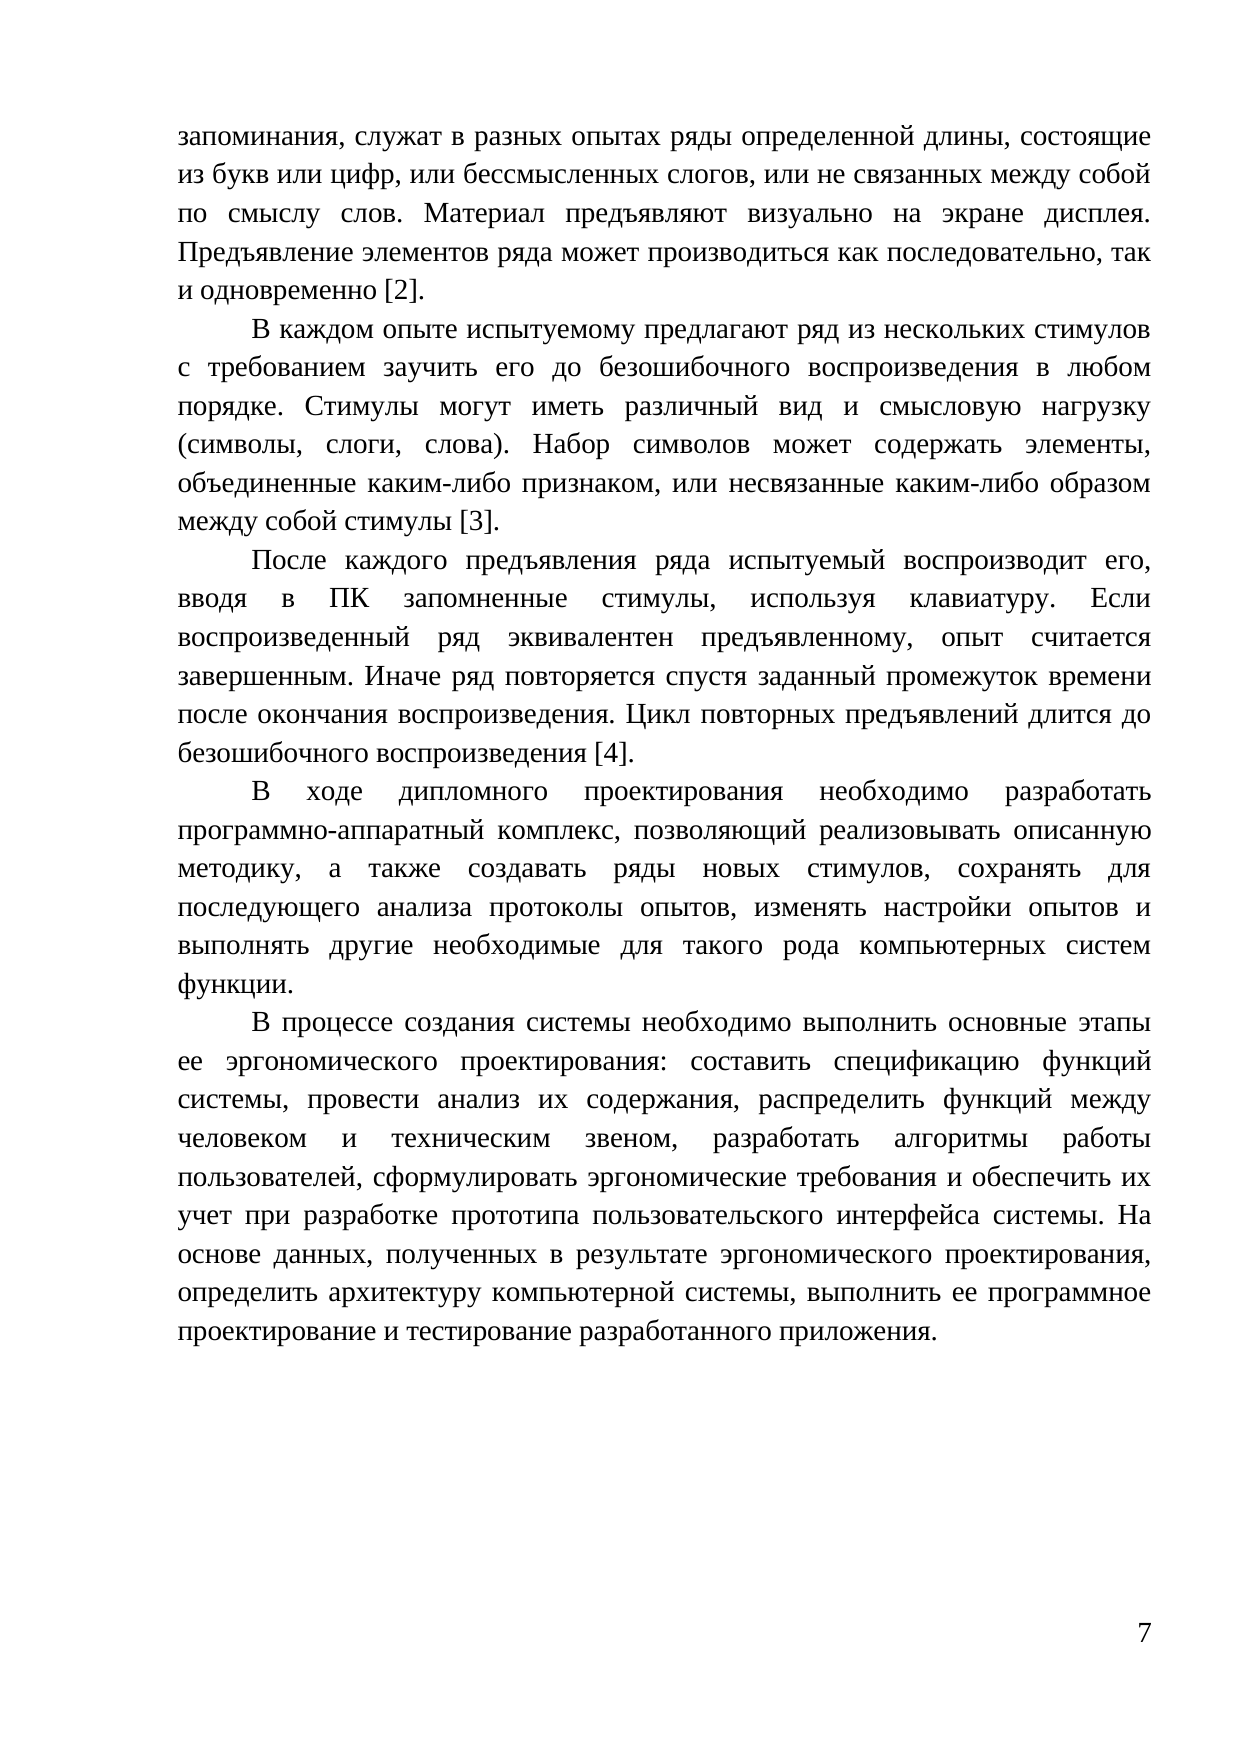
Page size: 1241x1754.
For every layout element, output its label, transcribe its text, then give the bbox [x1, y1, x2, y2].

text После каждого предъявления ряда испытуемый воспроизводит его, вводя в ПК запомненные стимулы, используя клавиатуру. Если воспроизведенный ряд эквивалентен предъявленному, опыт считается завершенным. Иначе ряд повторяется спустя заданный промежуток времени после окончания воспроизведения. Цикл повторных предъявлений длится до безошибочного воспроизведения [4]. [177, 542, 1152, 768]
text В каждом опыте испытуемому предлагают ряд из нескольких стимулов с требованием заучить его до безошибочного воспроизведения в любом порядке. Стимулы могут иметь различный вид и смысловую нагрузку (символы, слоги, слова). Набор символов может содержать элементы, объединенные каким-либо признаком, или несвязанные каким-либо образом между собой стимулы [3]. [177, 311, 1152, 537]
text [177, 118, 1152, 306]
text В ходе дипломного проектирования необходимо разработать программно-аппаратный комплекс, позволяющий реализовывать описанную методику, а также создавать ряды новых стимулов, сохранять для последующего анализа протоколы опытов, изменять настройки опытов и выполнять другие необходимые для такого рода компьютерных систем функции. [177, 773, 1152, 999]
text В процессе создания системы необходимо выполнить основные этапы ее эргономического проектирования: составить спецификацию функций системы, провести анализ их содержания, распределить функций между человеком и техническим звеном, разработать алгоритмы работы пользователей, сформулировать эргономические требования и обеспечить их учет при разработке прототипа пользовательского интерфейса системы. На основе данных, полученных в результате эргономического проектирования, определить архитектуру компьютерной системы, выполнить ее программное проектирование и тестирование разработанного приложения. [177, 1004, 1152, 1346]
